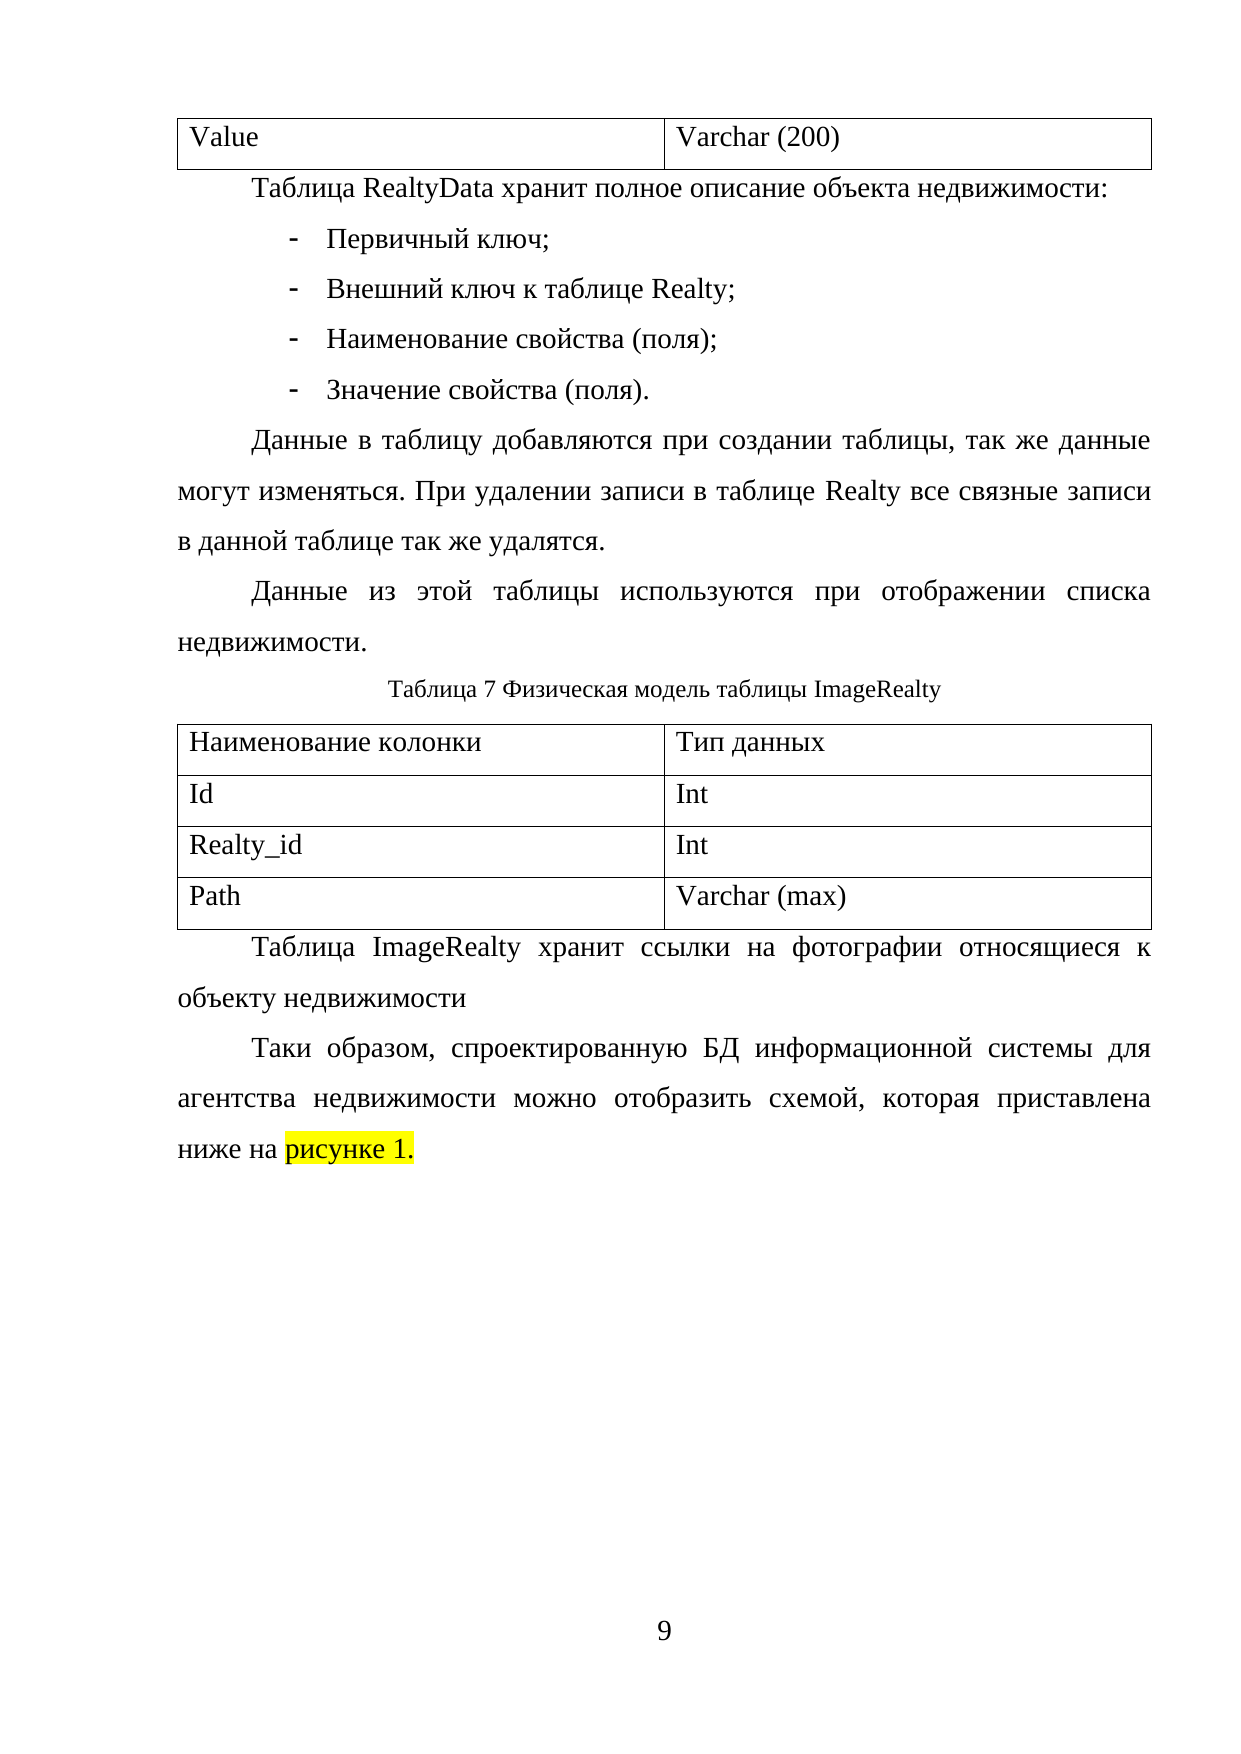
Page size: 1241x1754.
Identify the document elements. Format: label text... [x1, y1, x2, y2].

list Первичный ключ; [288, 221, 1152, 254]
table_cell Varchar (max) [665, 878, 1151, 928]
table_cell Realty_id [178, 827, 664, 877]
text Таблица ImageRealty хранит ссылки на фотографии относящиеся к объекту недвижимости [177, 930, 1152, 1013]
table_cell Value [178, 119, 664, 169]
list Значение свойства (поля). [288, 372, 1152, 406]
table_cell Int [665, 776, 1151, 826]
table_header Тип данных [665, 725, 1151, 775]
table_cell Int [665, 827, 1151, 877]
table_cell Varchar (200) [665, 119, 1151, 169]
table_cell Id [178, 776, 664, 826]
list Внешний ключ к таблице Realty; [288, 271, 1152, 305]
text Таблица 7 Физическая модель таблицы ImageRealty [177, 674, 1152, 703]
text Данные в таблицу добавляются при создании таблицы, так же данные могут изменяться. При удалении записи в таблице Realty все связные записи в данной таблице так же удалятся. [177, 422, 1152, 557]
table_cell Path [178, 878, 664, 928]
table_header Наименование колонки [178, 725, 664, 775]
list Наименование свойства (поля); [288, 322, 1152, 355]
text Таблица RealtyData хранит полное описание объекта недвижимости: [177, 170, 1152, 204]
text Данные из этой таблицы используются при отображении списка недвижимости. [177, 573, 1152, 657]
text Таки образом, спроектированную БД информационной системы для агентства недвижимости можно отобразить схемой, которая приставлена ниже на рисунке 1. [177, 1030, 1152, 1164]
